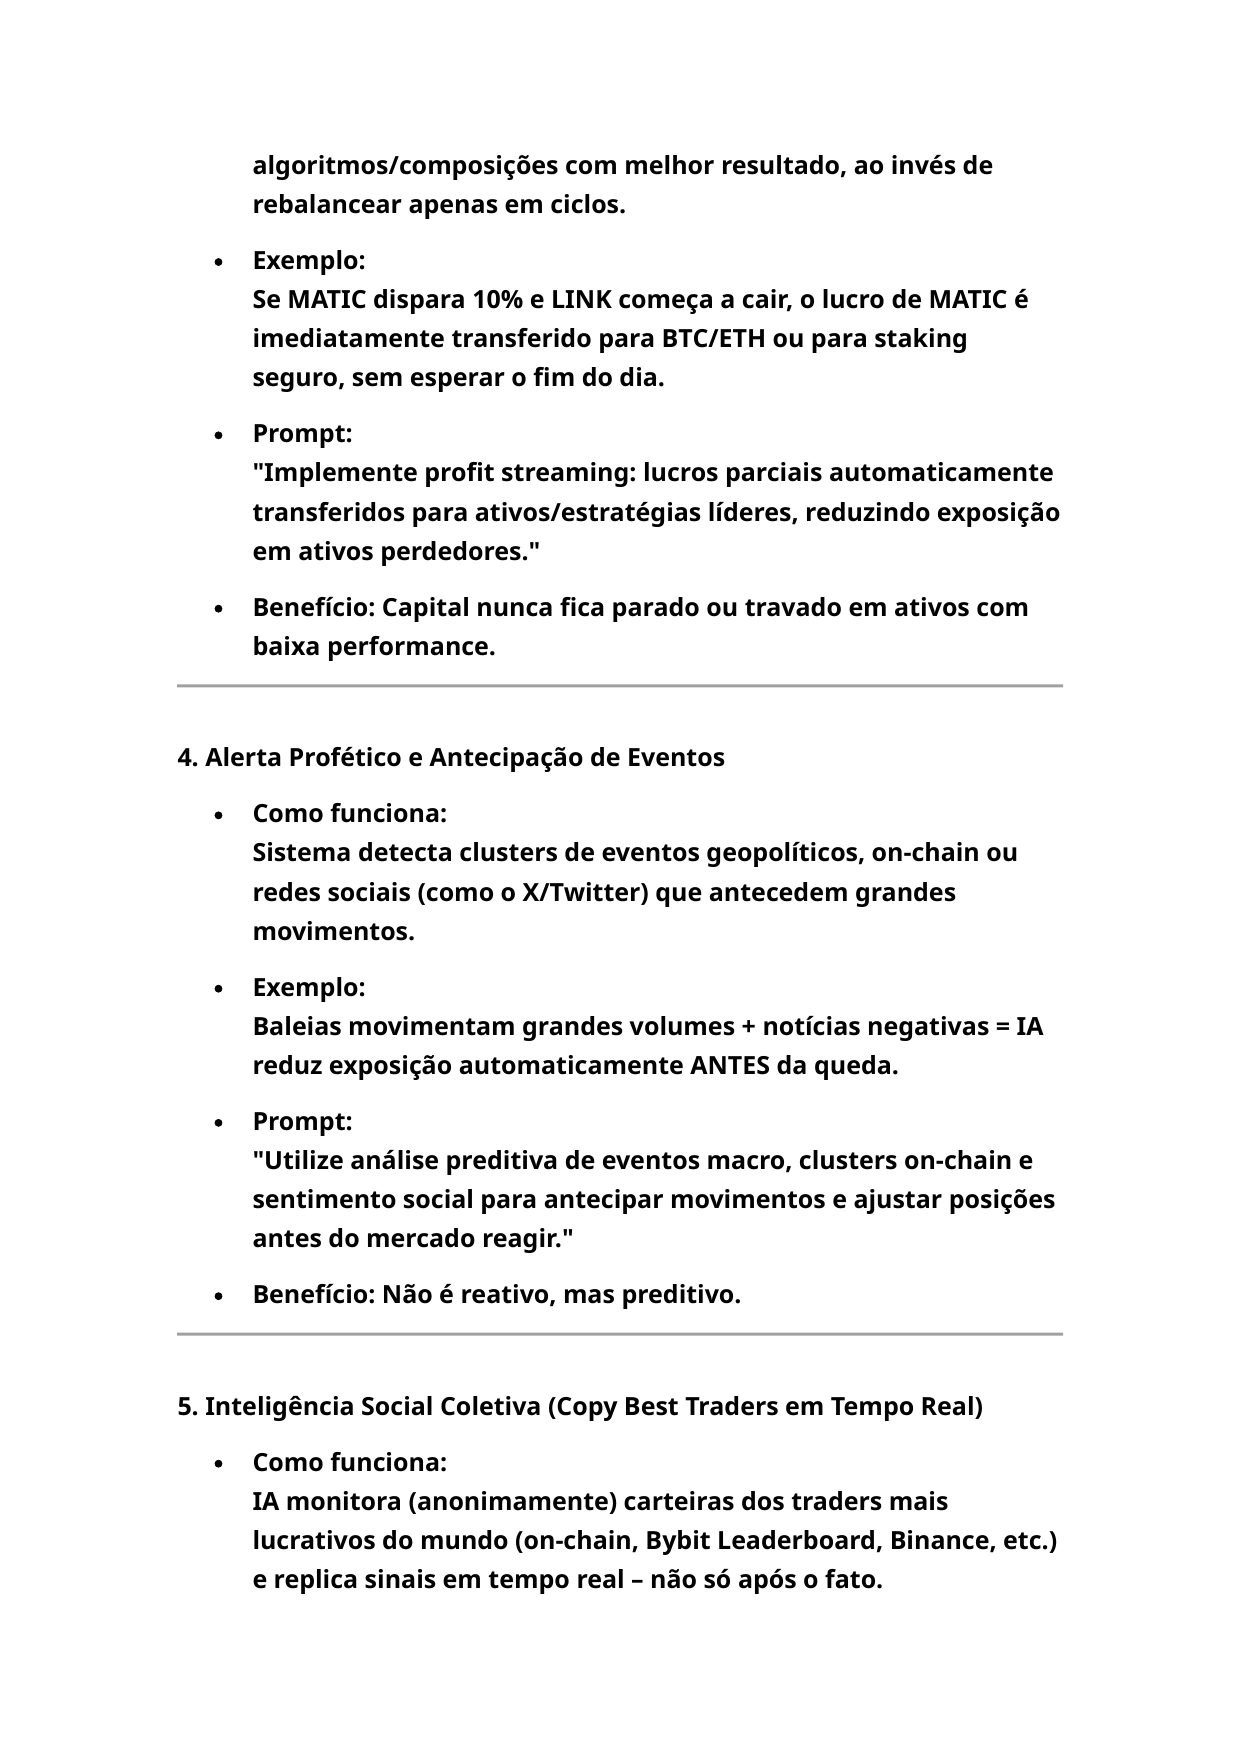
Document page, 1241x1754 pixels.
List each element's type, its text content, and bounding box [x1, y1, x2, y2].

text 5. Inteligência Social Coletiva (Copy Best Traders em Tempo Real) [177, 1388, 1063, 1422]
list Exemplo: Se MATIC dispara 10% e LINK começa a cair, o lucro de MATIC é imediatamente transferido para BTC/ETH ou para staking seguro, sem esperar o fim do dia. [215, 243, 1063, 394]
list Como funciona: Sistema detecta clusters de eventos geopolíticos, on-chain ou redes sociais (como o X/Twitter) que antecedem grandes movimentos. [215, 796, 1063, 947]
list Exemplo: Baleias movimentam grandes volumes + notícias negativas = IA reduz exposição automaticamente ANTES da queda. [215, 969, 1063, 1082]
list Prompt: "Utilize análise preditiva de eventos macro, clusters on-chain e sentimento social para antecipar movimentos e ajustar posições antes do mercado reagir." [215, 1103, 1063, 1255]
list Prompt: "Implemente profit streaming: lucros parciais automaticamente transferidos para ativos/estratégias líderes, reduzindo exposição em ativos perdedores." [215, 416, 1063, 567]
list Como funciona: IA monitora (anonimamente) carteiras dos traders mais lucrativos do mundo (on-chain, Bybit Leaderboard, Binance, etc.) e replica sinais em tempo real – não só após o fato. [215, 1444, 1063, 1596]
list Benefício: Capital nunca fica parado ou travado em ativos com baixa performance. [215, 589, 1063, 662]
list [215, 148, 1063, 221]
text 4. Alerta Profético e Antecipação de Eventos [177, 740, 1063, 774]
list Benefício: Não é reativo, mas preditivo. [215, 1277, 1063, 1311]
